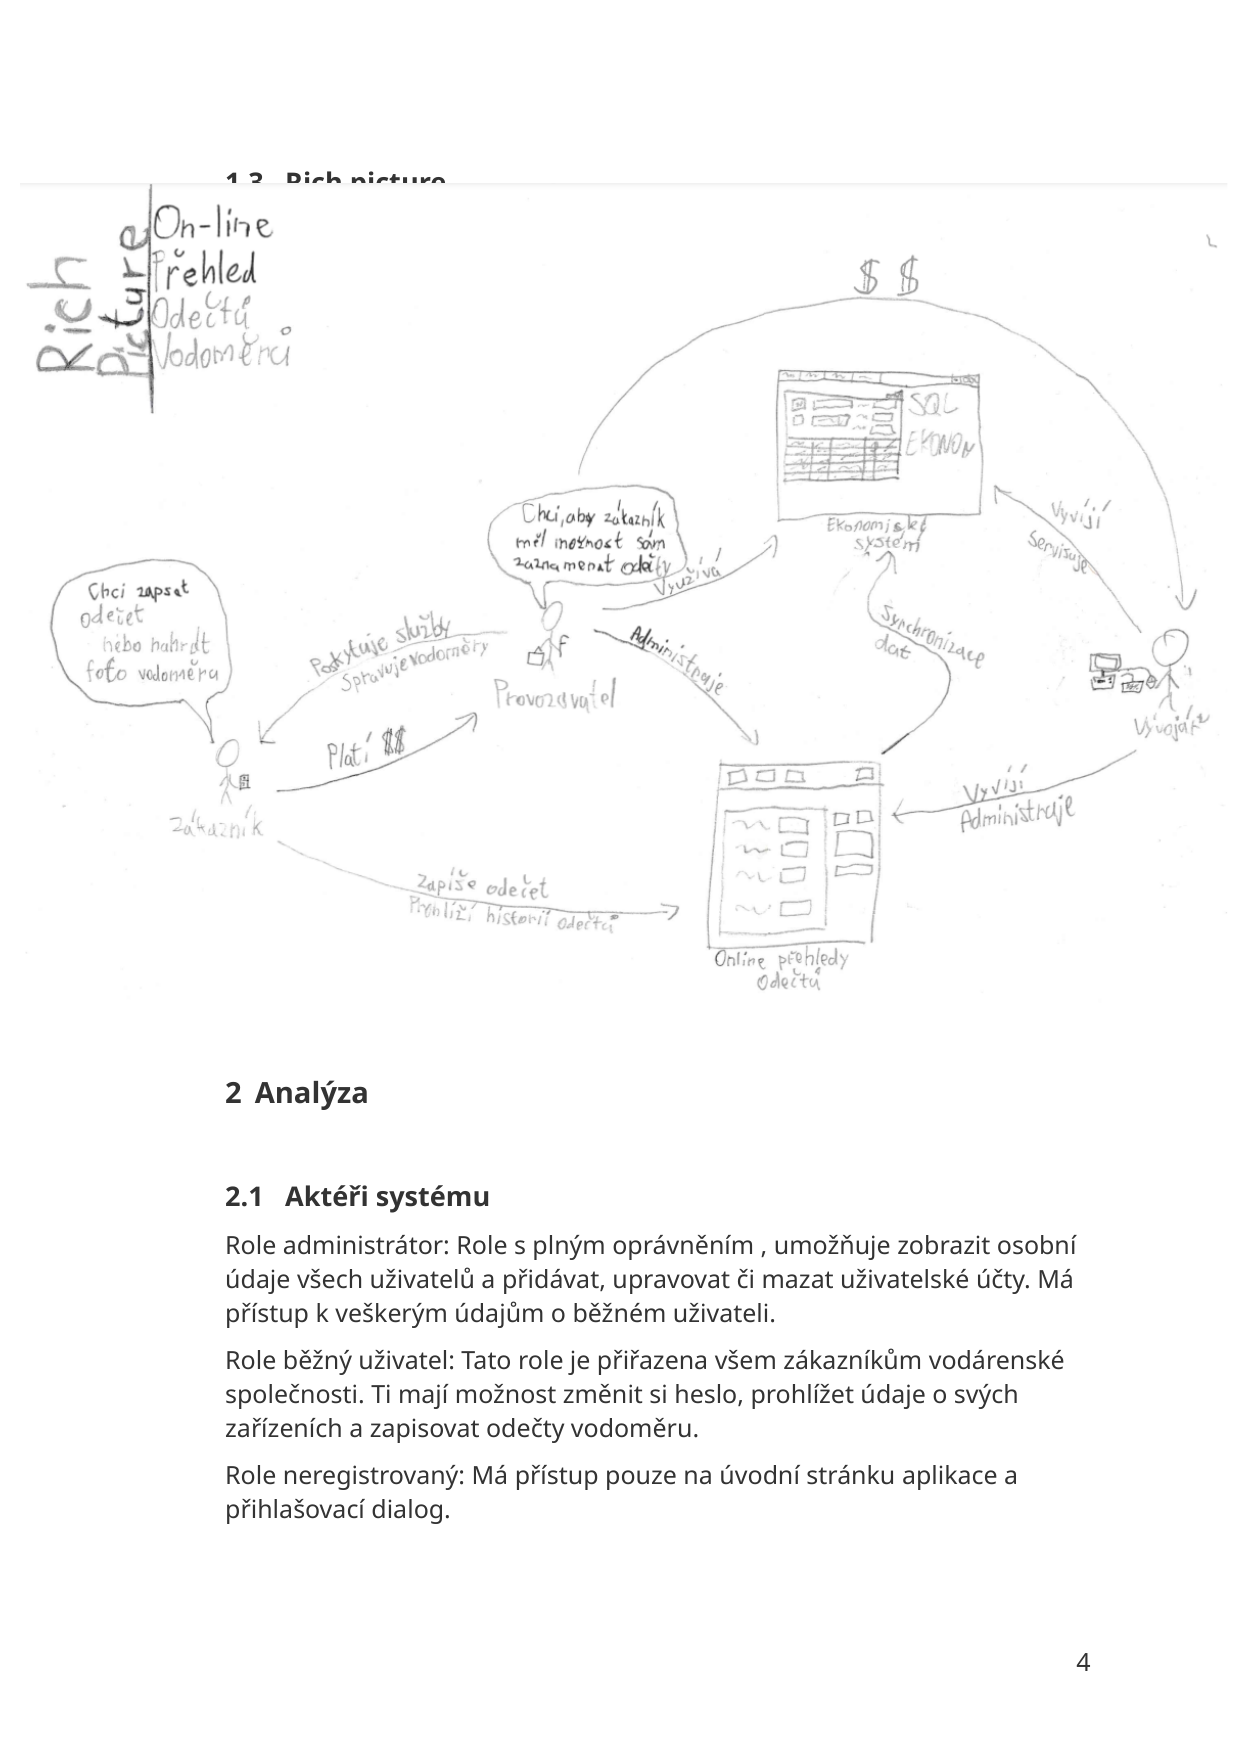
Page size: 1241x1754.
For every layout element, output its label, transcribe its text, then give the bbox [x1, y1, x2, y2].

picture [20, 183, 1228, 1004]
subtitle Aktéři systému [225, 1177, 1090, 1214]
subtitle Role neregistrovaný: Má přístup pouze na úvodní stránku aplikace a přihlašovací dialog. [225, 1458, 1090, 1526]
subtitle Role administrátor: Role s plným oprávněním , umožňuje zobrazit osobní údaje všech uživatelů a přidávat, upravovat či mazat uživatelské účty. Má přístup k veškerým údajům o běžném uživateli. [225, 1227, 1090, 1329]
subtitle Analýza [225, 1072, 1090, 1112]
subtitle Rich picture [225, 163, 1090, 183]
subtitle Role běžný uživatel: Tato role je přiřazena všem zákazníkům vodárenské společnosti. Ti mají možnost změnit si heslo, prohlížet údaje o svých zařízeních a zapisovat odečty vodoměru. [225, 1342, 1090, 1445]
